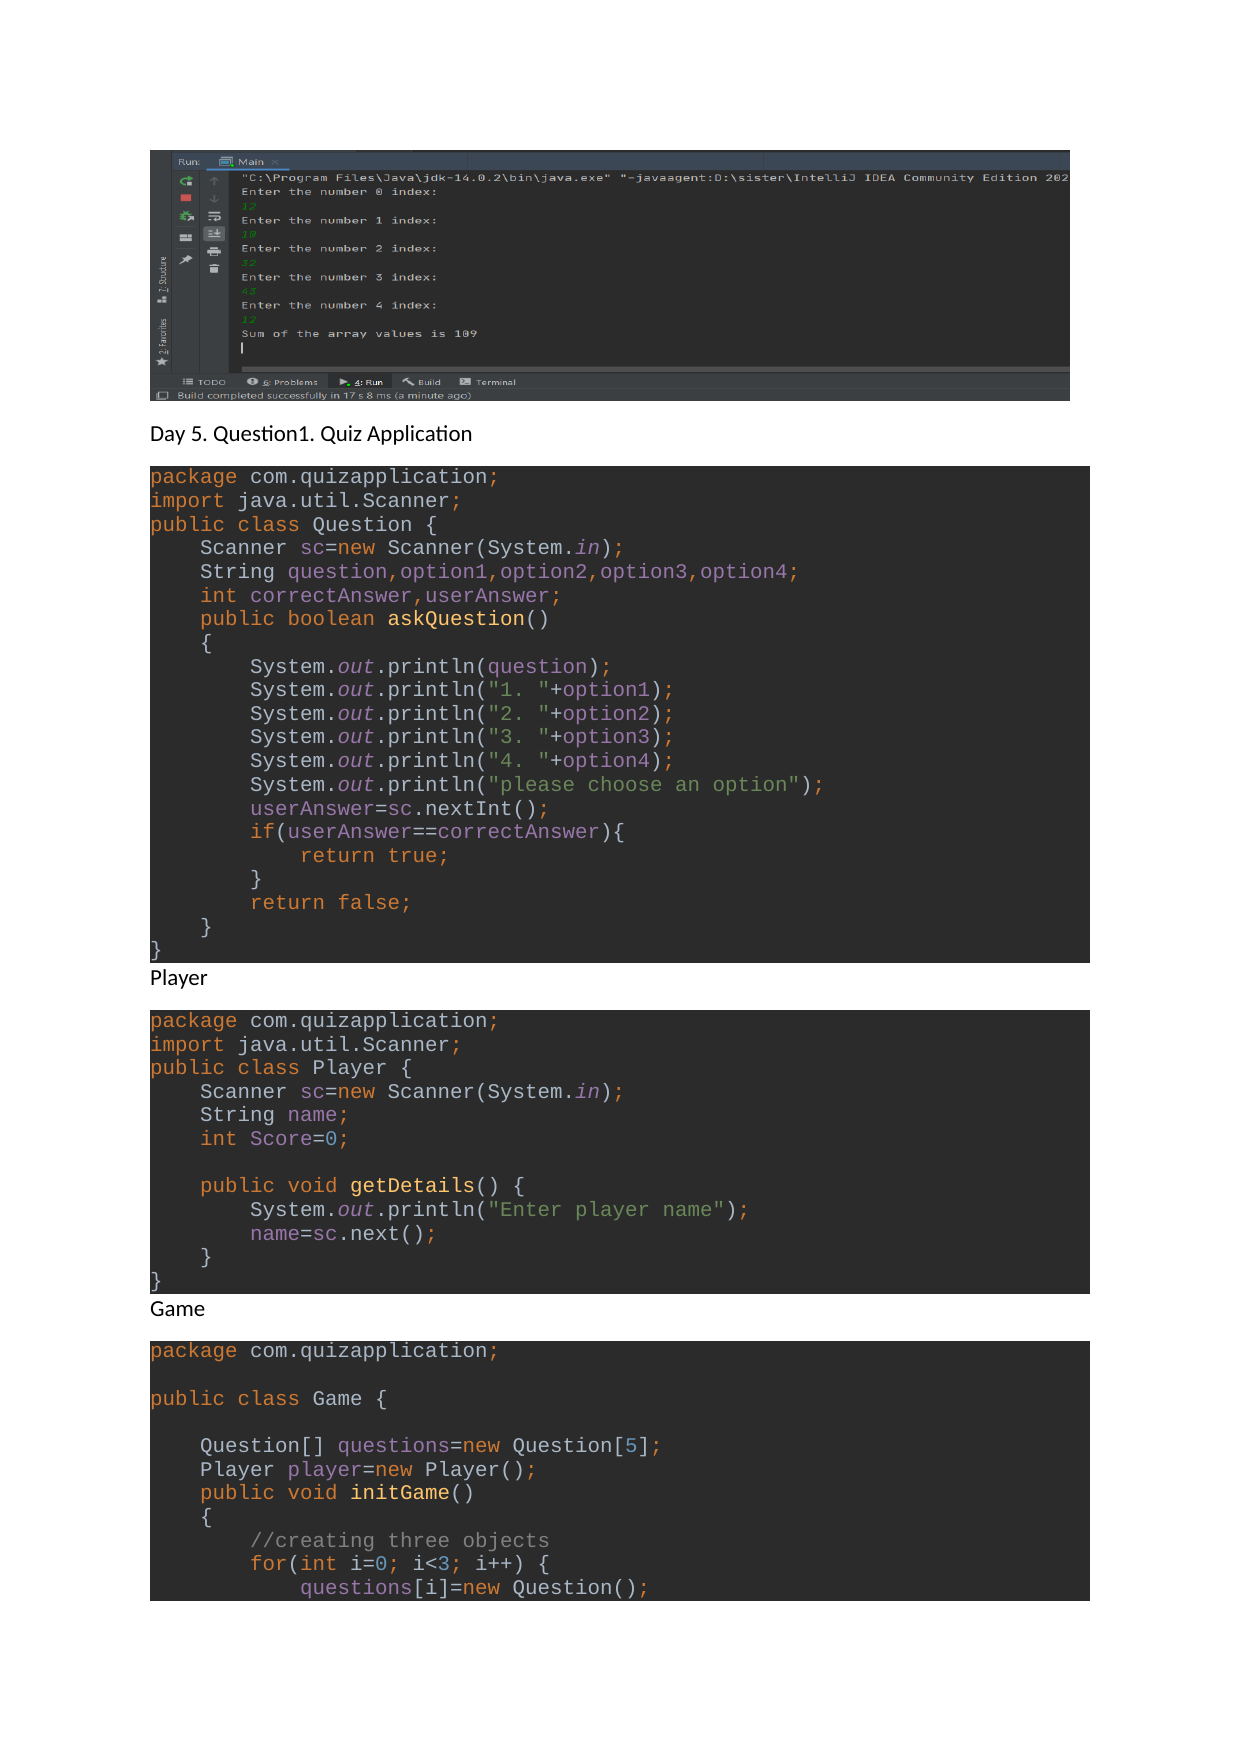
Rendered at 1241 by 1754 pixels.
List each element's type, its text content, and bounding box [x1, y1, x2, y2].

picture [150, 150, 1070, 401]
text Game [150, 1294, 1090, 1322]
text package com.quizapplication; import java.util.Scanner; public class Player { Scanner sc=new Scanner(System.in); String name; int Score=0; public void getDetails() { System.out.println("Enter player name"); name=sc.next(); } } [150, 1010, 1090, 1294]
text Day 5. Question1. Quiz Application [150, 419, 1090, 448]
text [150, 1341, 1090, 1601]
text Player [150, 963, 1090, 991]
text package com.quizapplication; import java.util.Scanner; public class Question { Scanner sc=new Scanner(System.in); String question,option1,option2,option3,option4; int correctAnswer,userAnswer; public boolean askQuestion() { System.out.println(question); System.out.println("1. "+option1); System.out.println("2. "+option2); System.out.println("3. "+option3); System.out.println("4. "+option4); System.out.println("please choose an option"); userAnswer=sc.nextInt(); if(userAnswer==correctAnswer){ return true; } return false; } } [150, 466, 1090, 963]
